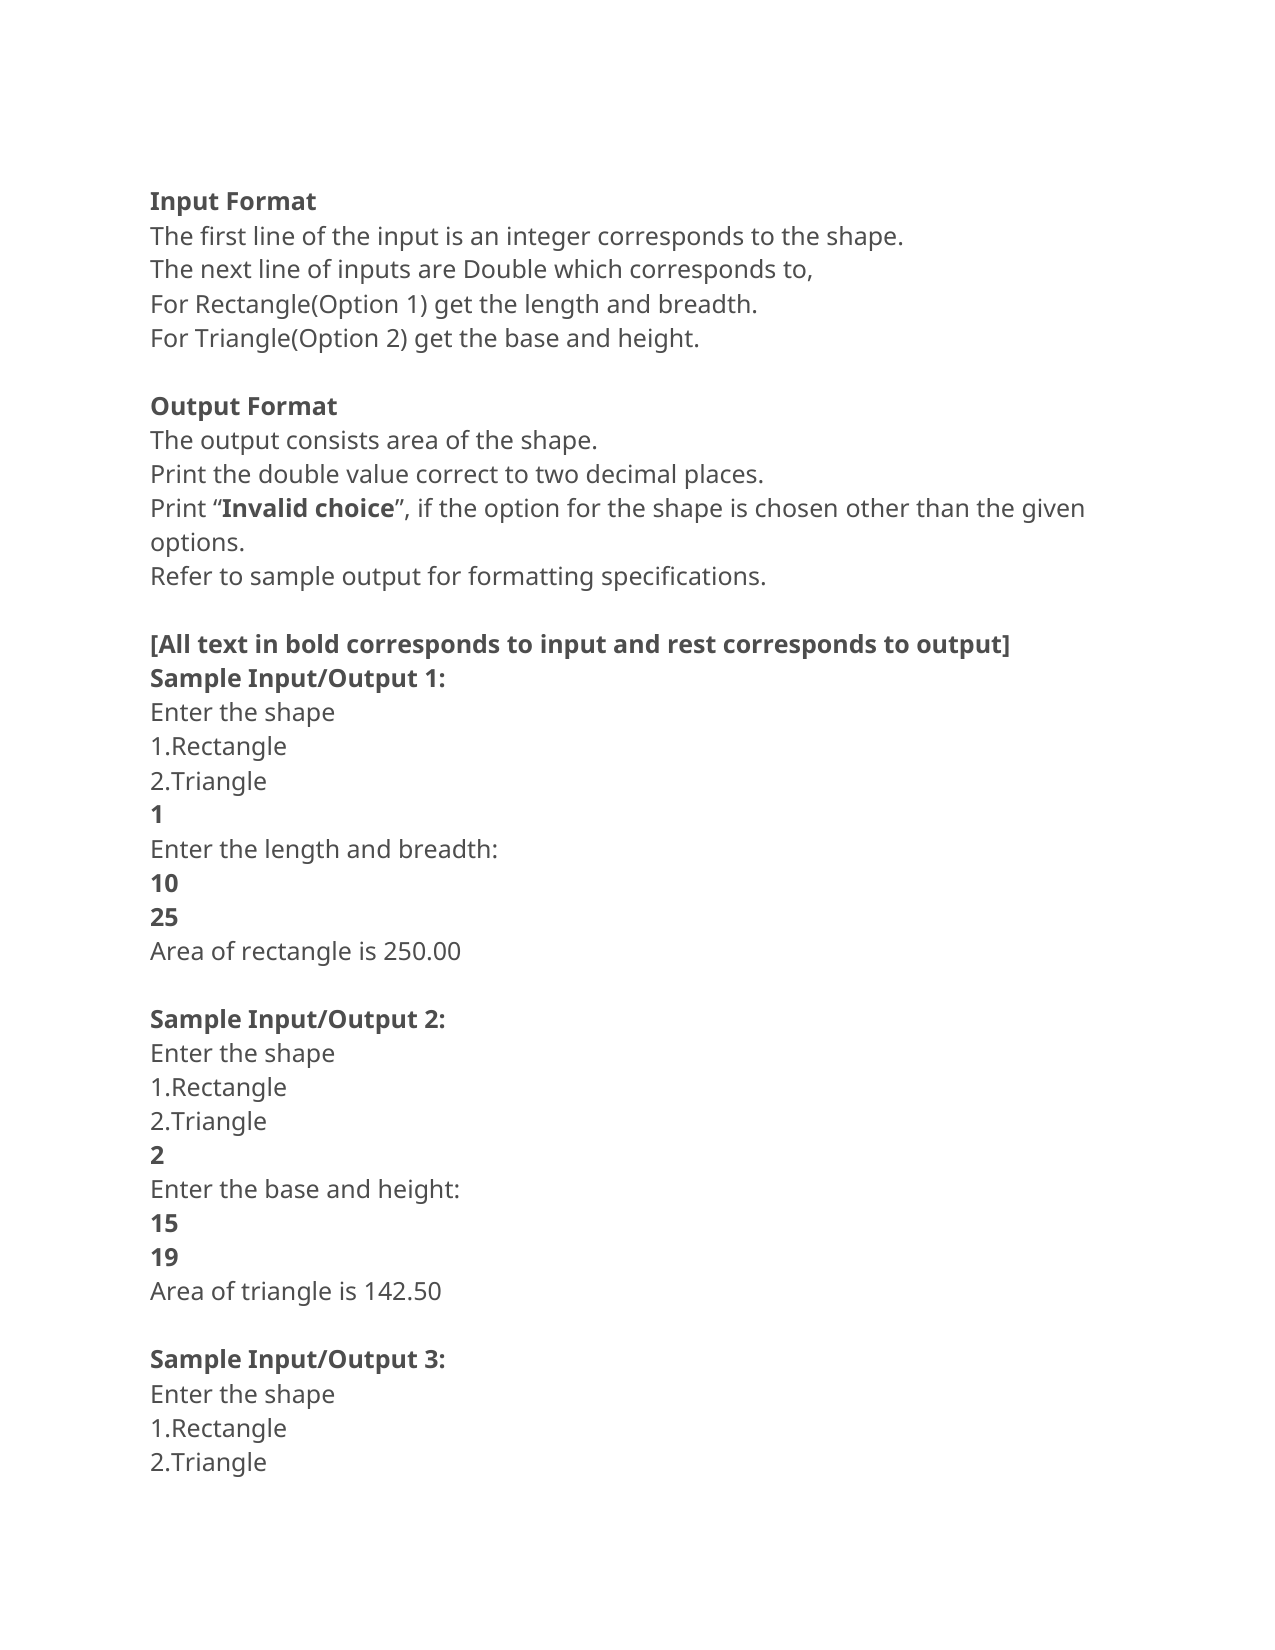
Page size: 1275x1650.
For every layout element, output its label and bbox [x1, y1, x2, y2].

text [150, 150, 1125, 1478]
